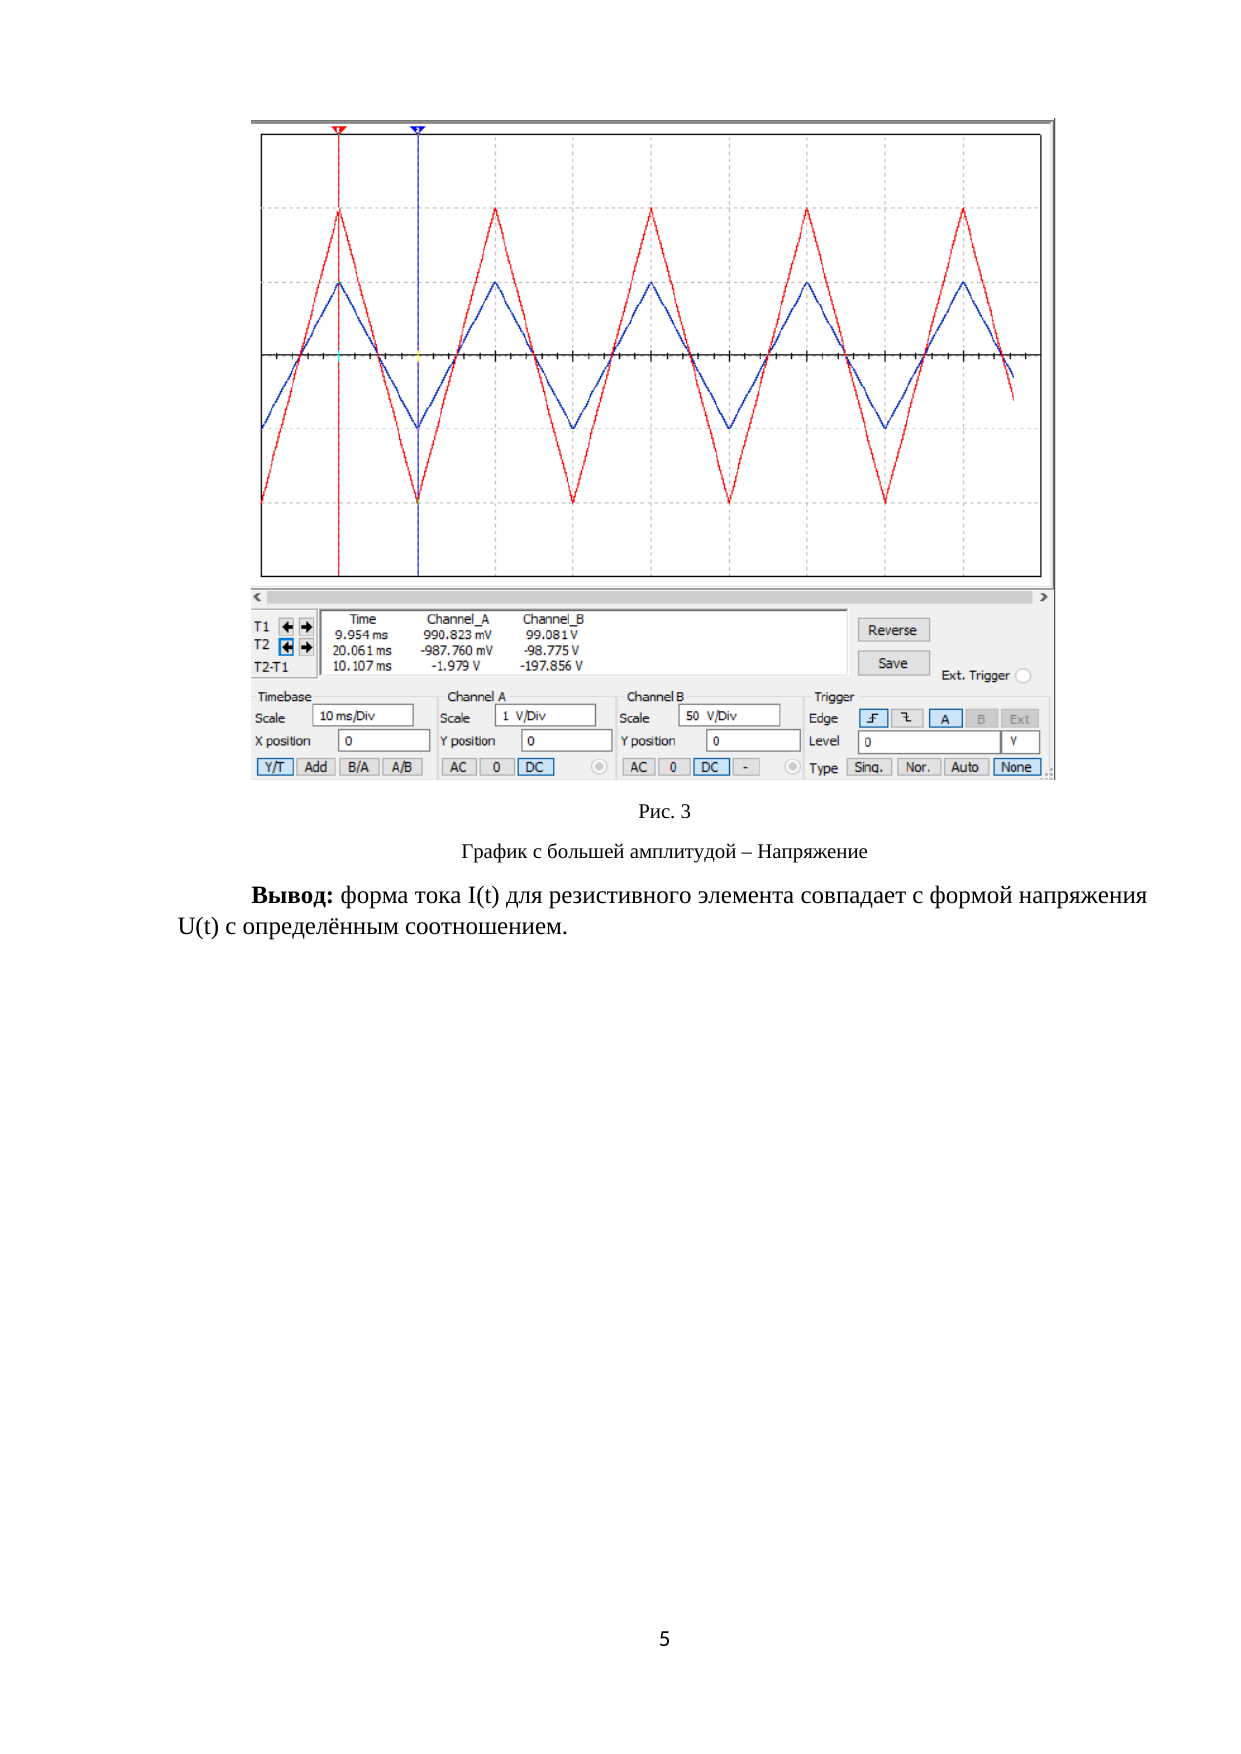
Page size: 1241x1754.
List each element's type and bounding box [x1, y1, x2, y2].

picture [251, 118, 1056, 780]
